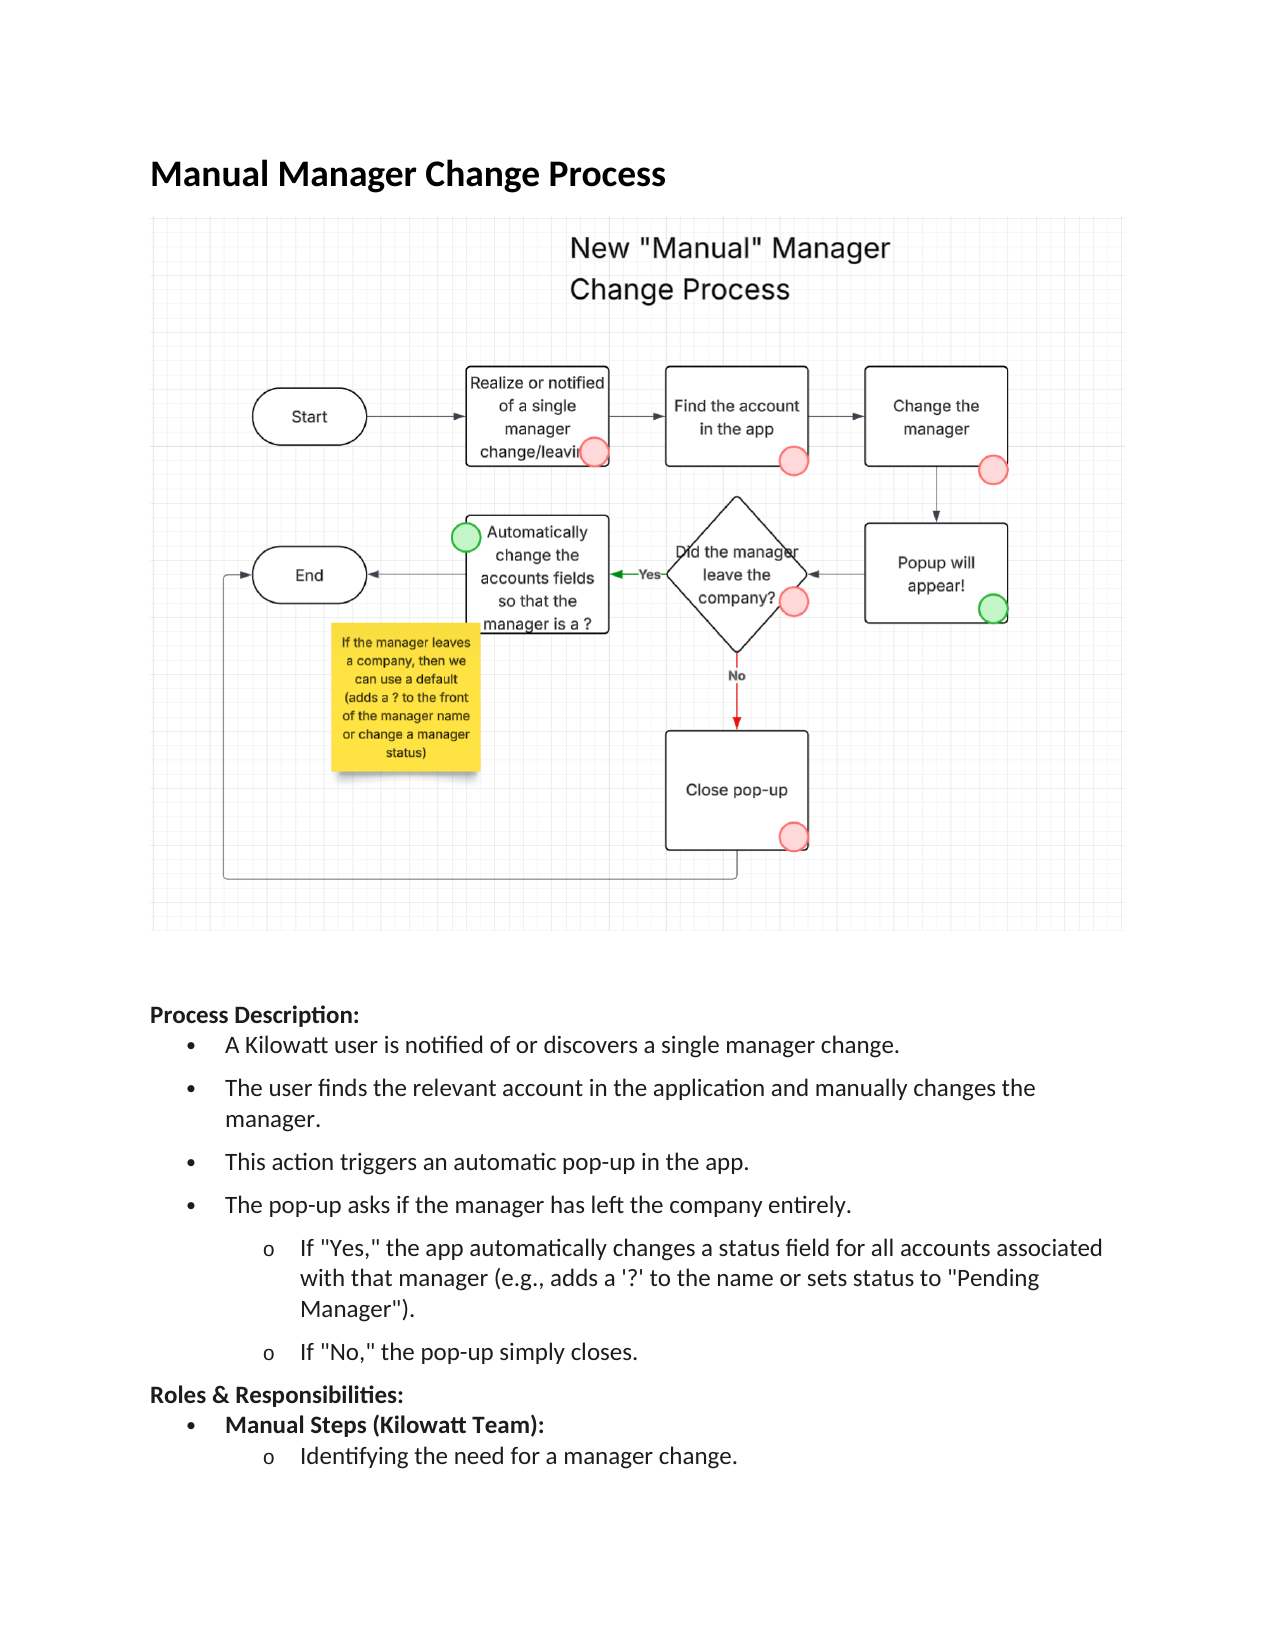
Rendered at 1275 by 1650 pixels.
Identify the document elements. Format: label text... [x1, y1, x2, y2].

list The user finds the relevant account in the application and manually changes the manager. [187, 1072, 1125, 1133]
text Manual Manager Change Process [150, 150, 1125, 196]
picture [150, 216, 1125, 931]
list This action triggers an automatic pop-up in the app. [187, 1146, 1125, 1176]
list A Kilowatt user is notified of or discovers a single manager change. [187, 1029, 1125, 1060]
list If "Yes," the app automatically changes a status field for all accounts associated with that manager (e.g., adds a '?' to the name or sets status to "Pending Manager"). [262, 1232, 1125, 1323]
list If "No," the pop-up simply closes. [262, 1336, 1125, 1367]
text Process Description: [150, 999, 1125, 1029]
list Identifying the need for a manager change. [262, 1440, 1125, 1471]
list The pop-up asks if the manager has left the company entirely. [187, 1189, 1125, 1219]
text Roles & Responsibilities: [150, 1379, 1125, 1409]
list Manual Steps (Kilowatt Team): [187, 1409, 1125, 1440]
